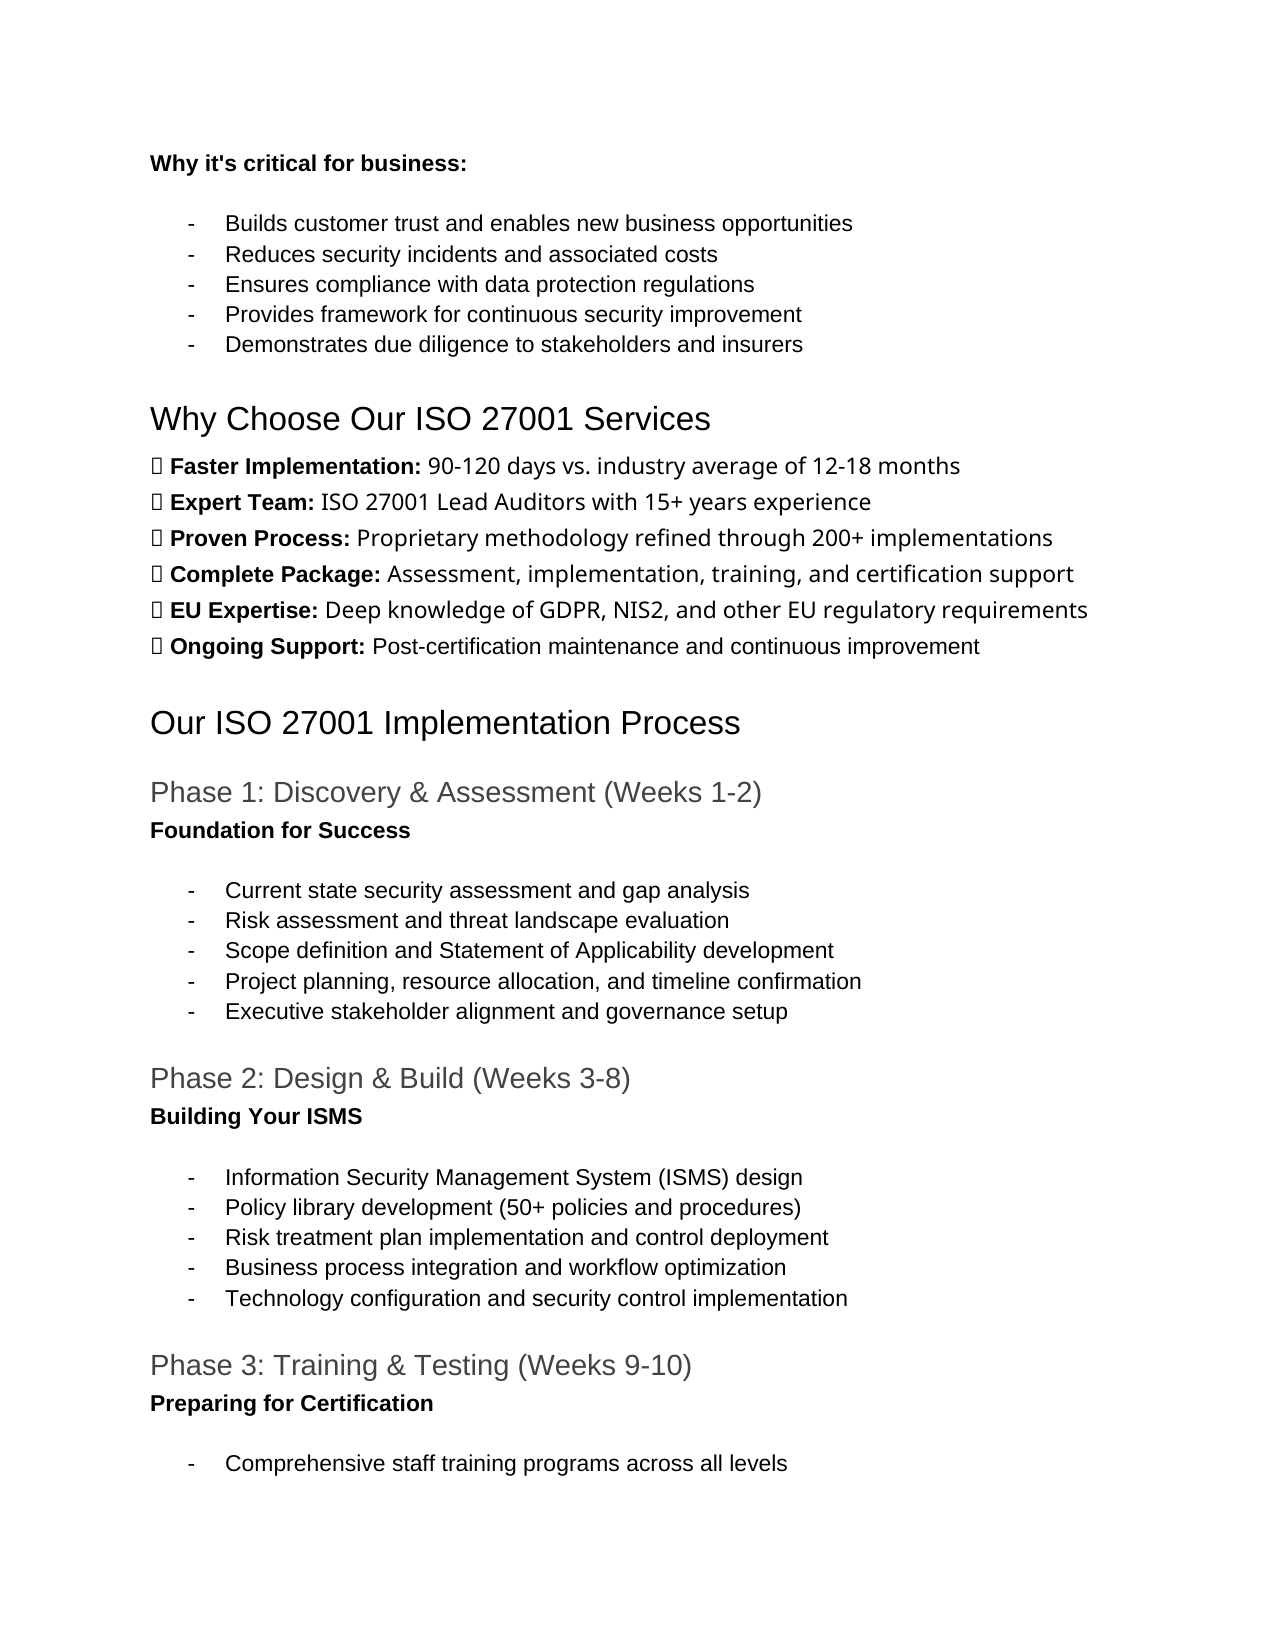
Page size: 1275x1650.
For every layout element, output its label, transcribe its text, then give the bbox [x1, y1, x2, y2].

list Demonstrates due diligence to stakeholders and insurers [187, 331, 1125, 358]
list Technology configuration and security control implementation [187, 1284, 1125, 1311]
list Provides framework for continuous security improvement [187, 301, 1125, 327]
list Business process integration and workflow optimization [187, 1254, 1125, 1281]
text Foundation for Success [150, 817, 1125, 843]
list Reduces security incidents and associated costs [187, 241, 1125, 267]
list Builds customer trust and enables new business opportunities [187, 210, 1125, 237]
list Risk assessment and threat landscape evaluation [187, 907, 1125, 934]
subtitle Phase 1: Discovery & Assessment (Weeks 1-2) [150, 775, 1125, 808]
subtitle Our ISO 27001 Implementation Process [150, 703, 1125, 741]
list Comprehensive staff training programs across all levels [187, 1450, 1125, 1477]
list Current state security assessment and gap analysis [187, 877, 1125, 903]
text ✅ Faster Implementation: 90-120 days vs. industry average of 12-18 months ✅ Expert Team: ISO 27001 Lead Auditors with 15+ years experience ✅ Proven Process: Proprietary methodology refined through 200+ implementations ✅ Complete Package: Assessment, implementation, training, and certification support ✅ EU Expertise: Deep knowledge of GDPR, NIS2, and other EU regulatory requirements ✅ Ongoing Support: Post-certification maintenance and continuous improvement [150, 450, 1125, 661]
text Building Your ISMS [150, 1103, 1125, 1130]
list Executive stakeholder alignment and governance setup [187, 998, 1125, 1024]
text Why it's critical for business: [150, 150, 1125, 176]
subtitle Why Choose Our ISO 27001 Services [150, 399, 1125, 437]
list Information Security Management System (ISMS) design [187, 1164, 1125, 1190]
subtitle Phase 2: Design & Build (Weeks 3-8) [150, 1061, 1125, 1095]
subtitle Phase 3: Training & Testing (Weeks 9-10) [150, 1348, 1125, 1382]
list Risk treatment plan implementation and control deployment [187, 1224, 1125, 1251]
text Preparing for Certification [150, 1390, 1125, 1416]
list Project planning, resource allocation, and timeline confirmation [187, 968, 1125, 994]
list Policy library development (50+ policies and procedures) [187, 1194, 1125, 1220]
list Scope definition and Statement of Applicability development [187, 937, 1125, 964]
list Ensures compliance with data protection regulations [187, 271, 1125, 297]
